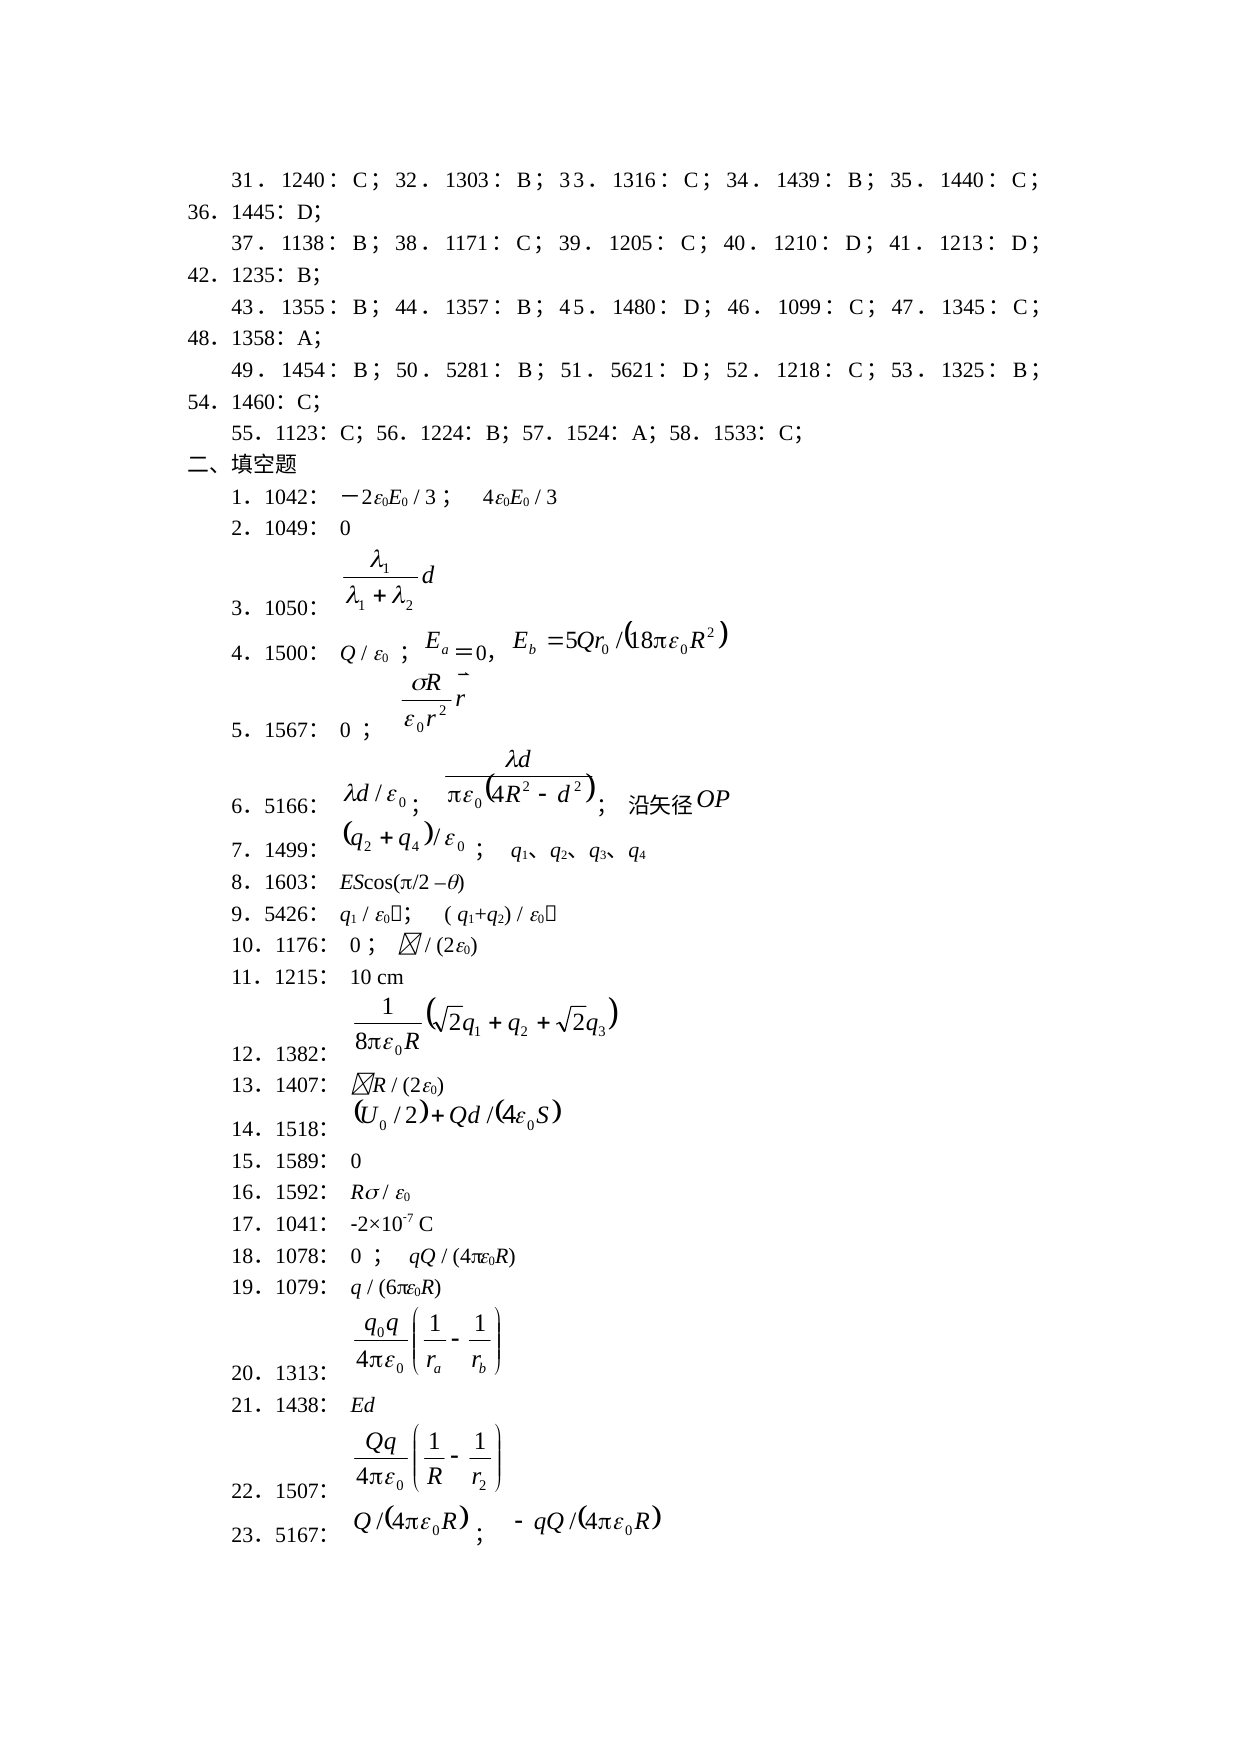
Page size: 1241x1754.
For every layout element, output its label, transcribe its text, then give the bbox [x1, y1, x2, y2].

text 22．1507： [187, 1419, 1053, 1504]
text 10．1176： 0 ；  / (20) [187, 927, 1053, 959]
text 23．5167： ； [187, 1504, 1053, 1548]
text 37．1138：B；38．1171：C；39．1205：C；40．1210：D；41．1213：D；42．1235：B； [187, 225, 1053, 289]
text 二、填空题 [187, 447, 1053, 479]
text 20．1313： [187, 1301, 1053, 1387]
text 8．1603： EScos(/2 –) [187, 864, 1053, 896]
text 49．1454：B；50．5281：B；51．5621：D；52．1218：C；53．1325：B；54．1460：C； [187, 352, 1053, 415]
text 55．1123：C；56．1224：B；57．1524：A；58．1533：C； [187, 415, 1053, 447]
text 15．1589： 0 [187, 1143, 1053, 1174]
text 11．1215： 10 cm [187, 959, 1053, 991]
text 17．1041： -2×10-7 C [187, 1206, 1053, 1238]
text 5．1567： 0 ； [187, 667, 1053, 743]
text 31．1240：C；32．1303：B；．1316：C；34．1439：B；35．1440：C；36．1445：D； [187, 162, 1053, 225]
text 3．1050： [187, 542, 1053, 622]
text 2．1049： 0 [187, 510, 1053, 542]
text 43．1355：B；44．1357：B；．1480：D；46．1099：C；47．1345：C；48．1358：A； [187, 289, 1053, 352]
text 16．1592： R / 0 [187, 1174, 1053, 1206]
text 19．1079： q / (60R) [187, 1269, 1053, 1301]
text 4．1500： Q / 0 ；＝0， [187, 622, 1053, 667]
text 12．1382： [187, 991, 1053, 1067]
text 21．1438： Ed [187, 1387, 1053, 1419]
text 7．1499： ； q1、q2、q3、q4 [187, 820, 1053, 864]
text 13．1407： R / (20) [187, 1067, 1053, 1099]
text 1．1042： －20E0 / 3 ； 40E0 / 3 [187, 479, 1053, 510]
text 6．5166： ； ； 沿矢径 [187, 743, 1053, 820]
text 9．5426： q1 / 0； ( q1+q2) / 0 [187, 896, 1053, 927]
text 14．1518： [187, 1099, 1053, 1143]
text 18．1078： 0 ； qQ / (40R) [187, 1238, 1053, 1269]
